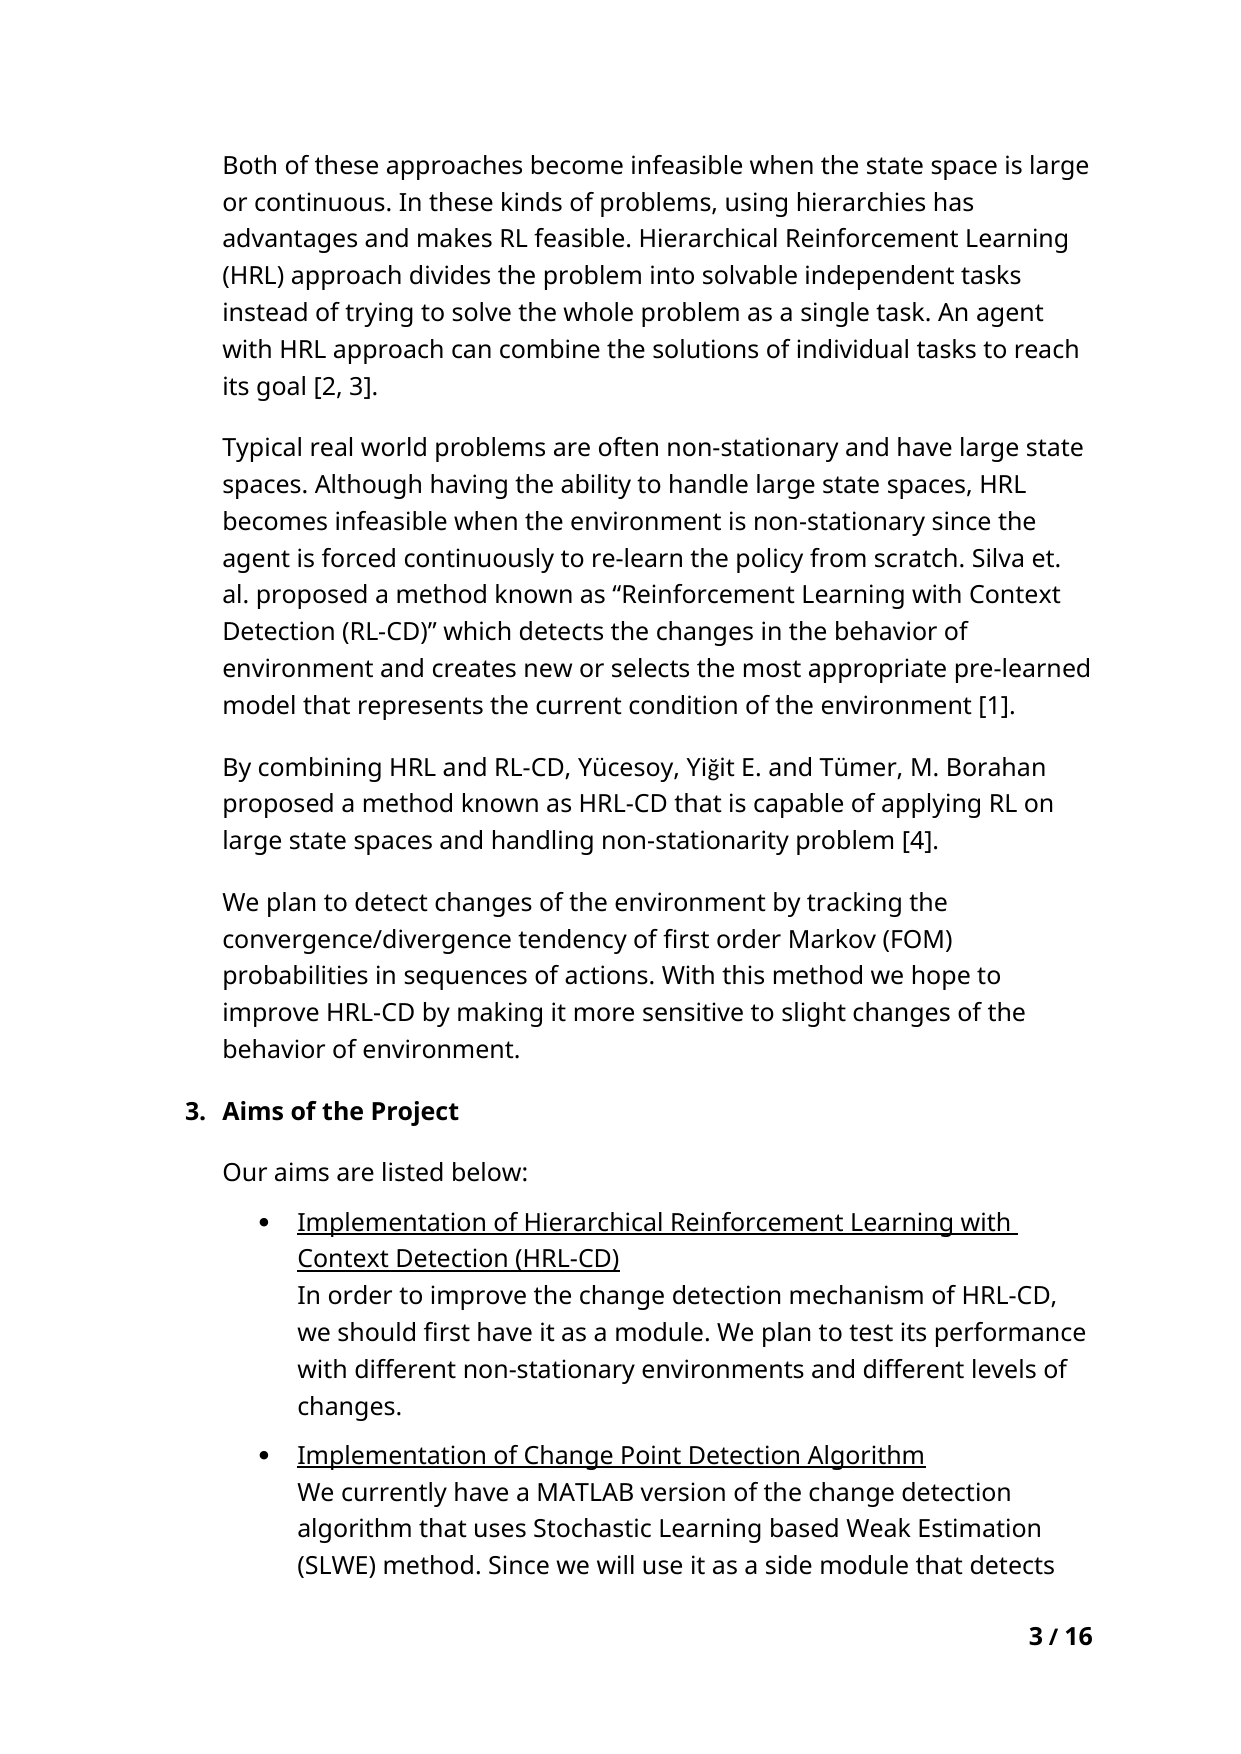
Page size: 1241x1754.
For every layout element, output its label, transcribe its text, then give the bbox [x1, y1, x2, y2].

list Both of these approaches become infeasible when the state space is large or continuous. In these kinds of problems, using hierarchies has advantages and makes RL feasible. Hierarchical Reinforcement Learning (HRL) approach divides the problem into solvable independent tasks instead of trying to solve the whole problem as a single task. An agent with HRL approach can combine the solutions of individual tasks to reach its goal [2, 3]. [222, 148, 1093, 402]
list Implementation of Change Point Detection Algorithm [259, 1437, 1093, 1472]
list Typical real world problems are often non-stationary and have large state spaces. Although having the ability to handle large state spaces, HRL becomes infeasible when the environment is non-stationary since the agent is forced continuously to re-learn the policy from scratch. Silva et. al. proposed a method known as “Reinforcement Learning with Context Detection (RL-CD)” which detects the changes in the behavior of environment and creates new or selects the most appropriate pre-learned model that represents the current condition of the environment [1]. [222, 430, 1093, 721]
list Aims of the Project [185, 1093, 1093, 1127]
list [297, 1474, 1093, 1582]
list By combining HRL and RL-CD, Yücesoy, Yiğit E. and Tümer, M. Borahan proposed a method known as HRL-CD that is capable of applying RL on large state spaces and handling non-stationarity problem [4]. [222, 749, 1093, 857]
list In order to improve the change detection mechanism of HRL-CD, we should first have it as a module. We plan to test its performance with different non-stationary environments and different levels of changes. [297, 1278, 1093, 1422]
list We plan to detect changes of the environment by tracking the convergence/divergence tendency of first order Markov (FOM) probabilities in sequences of actions. With this method we hope to improve HRL-CD by making it more sensitive to slight changes of the behavior of environment. [222, 884, 1093, 1066]
list Implementation of Hierarchical Reinforcement Learning with Context Detection (HRL-CD) [259, 1204, 1093, 1275]
list Our aims are listed below: [222, 1155, 1093, 1189]
